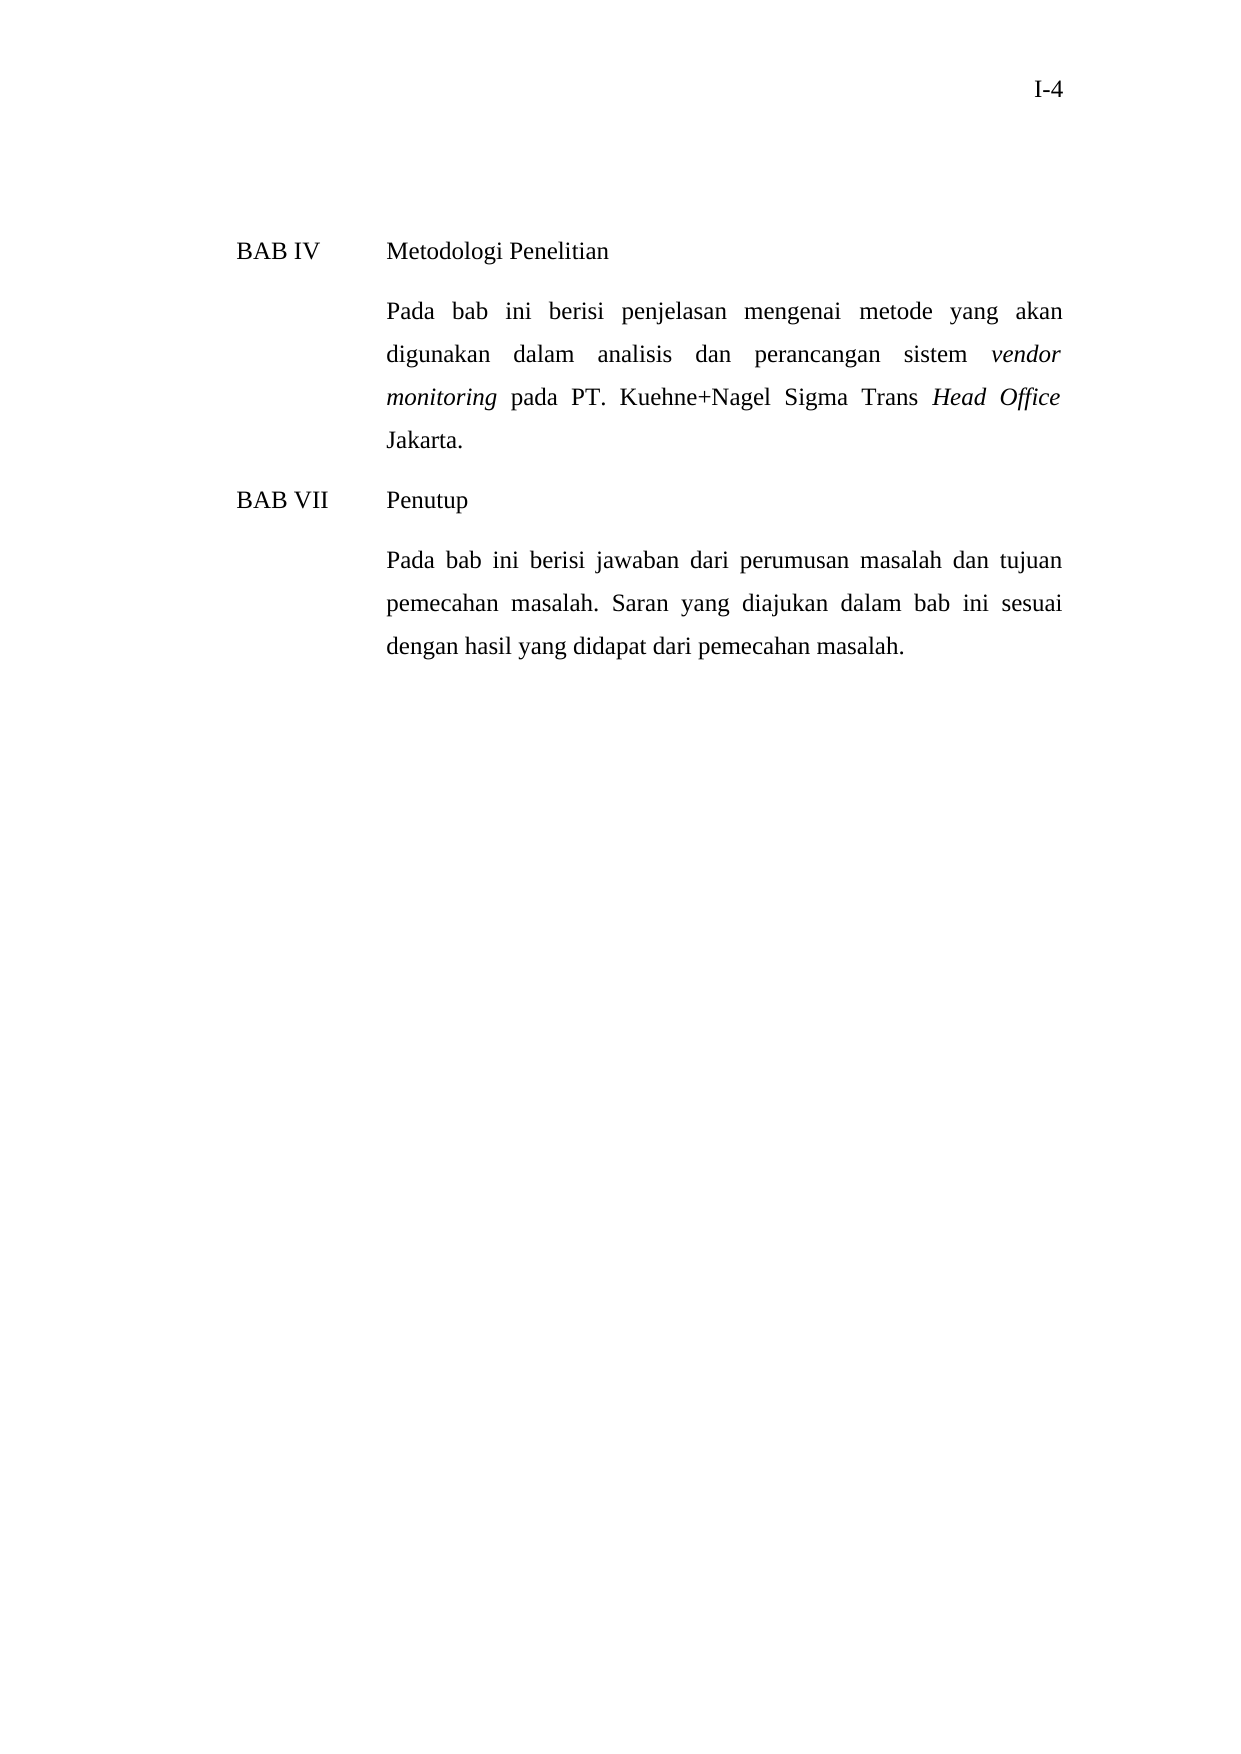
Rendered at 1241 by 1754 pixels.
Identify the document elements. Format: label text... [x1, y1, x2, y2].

text Pada bab ini berisi jawaban dari perumusan masalah dan tujuan pemecahan masalah. Saran yang diajukan dalam bab ini sesuai dengan hasil yang didapat dari pemecahan masalah. [386, 545, 1063, 660]
text BAB IV Metodologi Penelitian [236, 236, 1063, 265]
text Pada bab ini berisi penjelasan mengenai metode yang akan digunakan dalam analisis dan perancangan sistem vendor monitoring pada PT. Kuehne+Nagel Sigma Trans Head Office Jakarta. [386, 296, 1063, 454]
text BAB VII Penutup [236, 485, 1063, 514]
